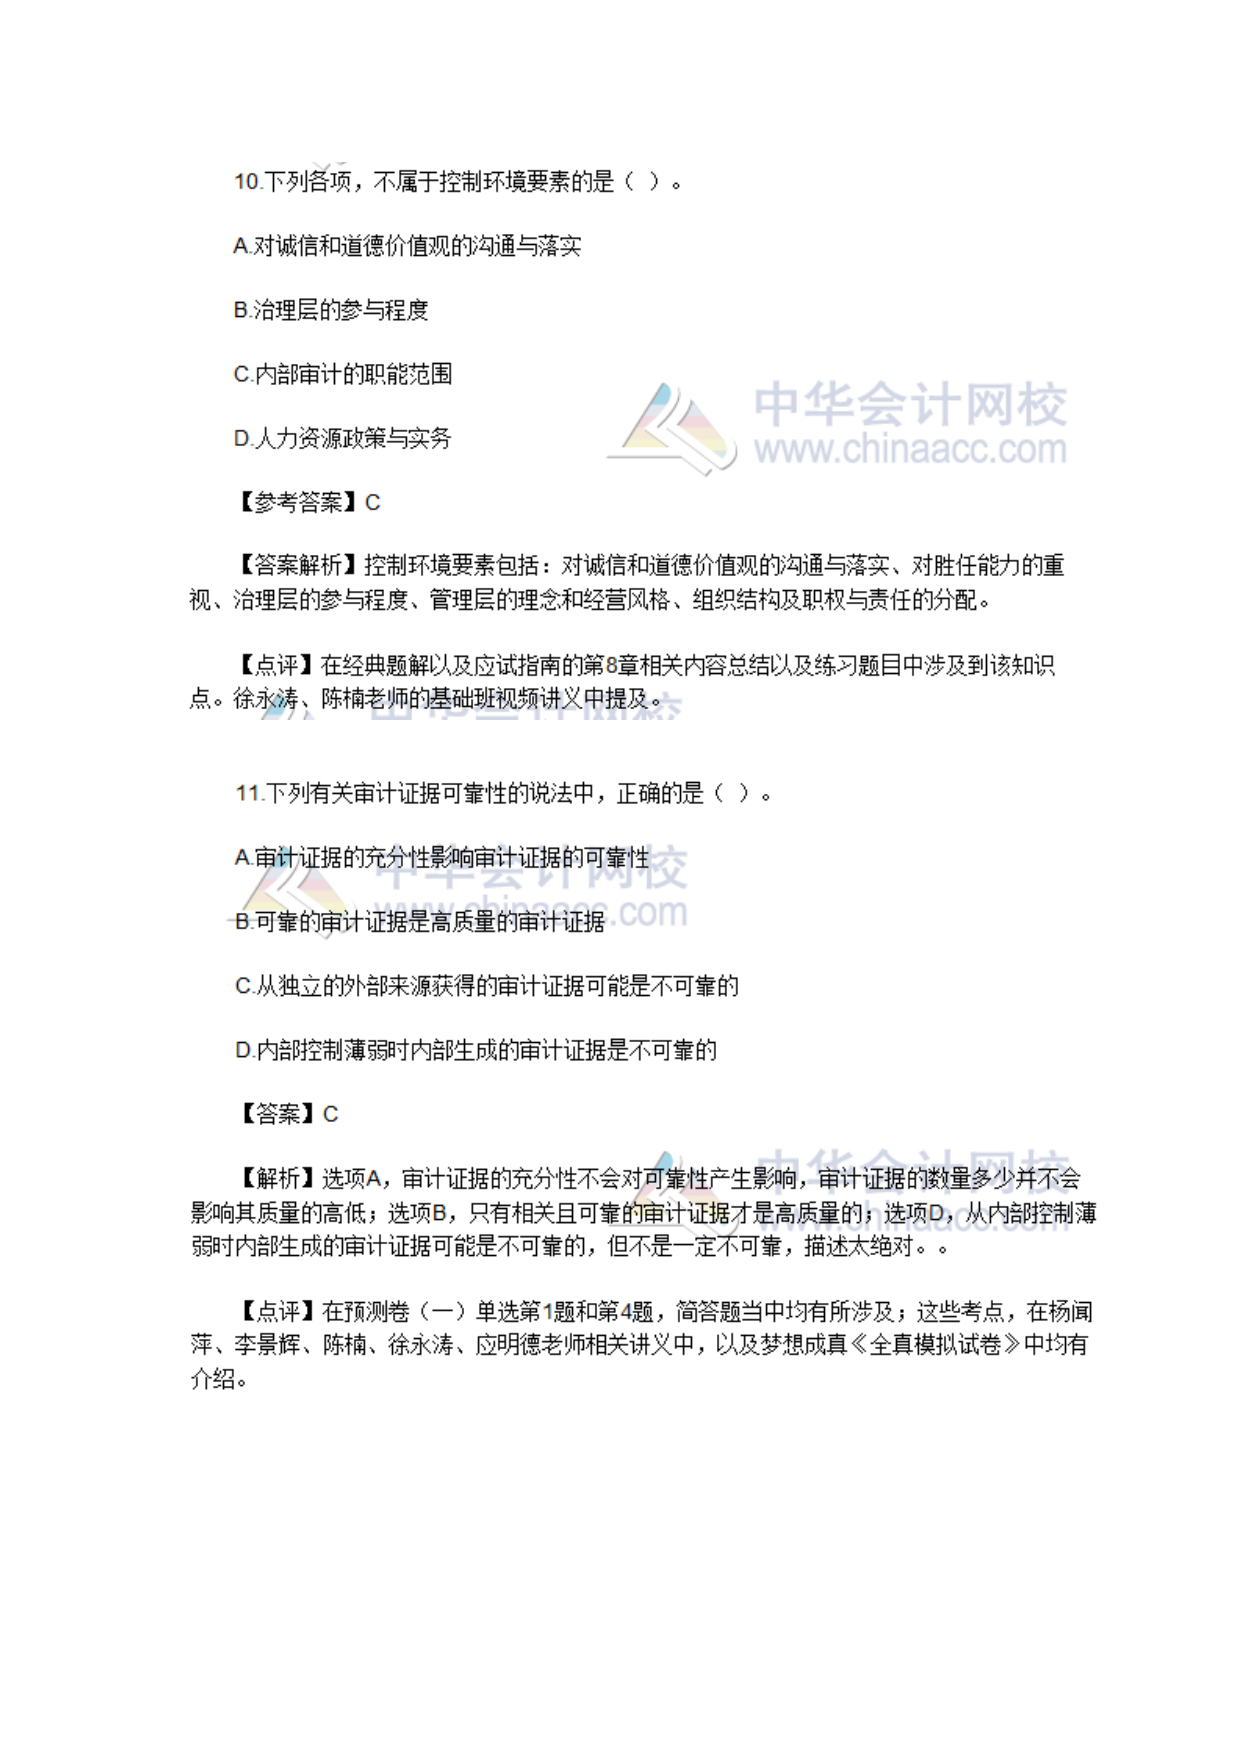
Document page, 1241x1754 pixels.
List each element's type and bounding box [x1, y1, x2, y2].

picture [187, 772, 1100, 1396]
picture [187, 162, 1097, 720]
